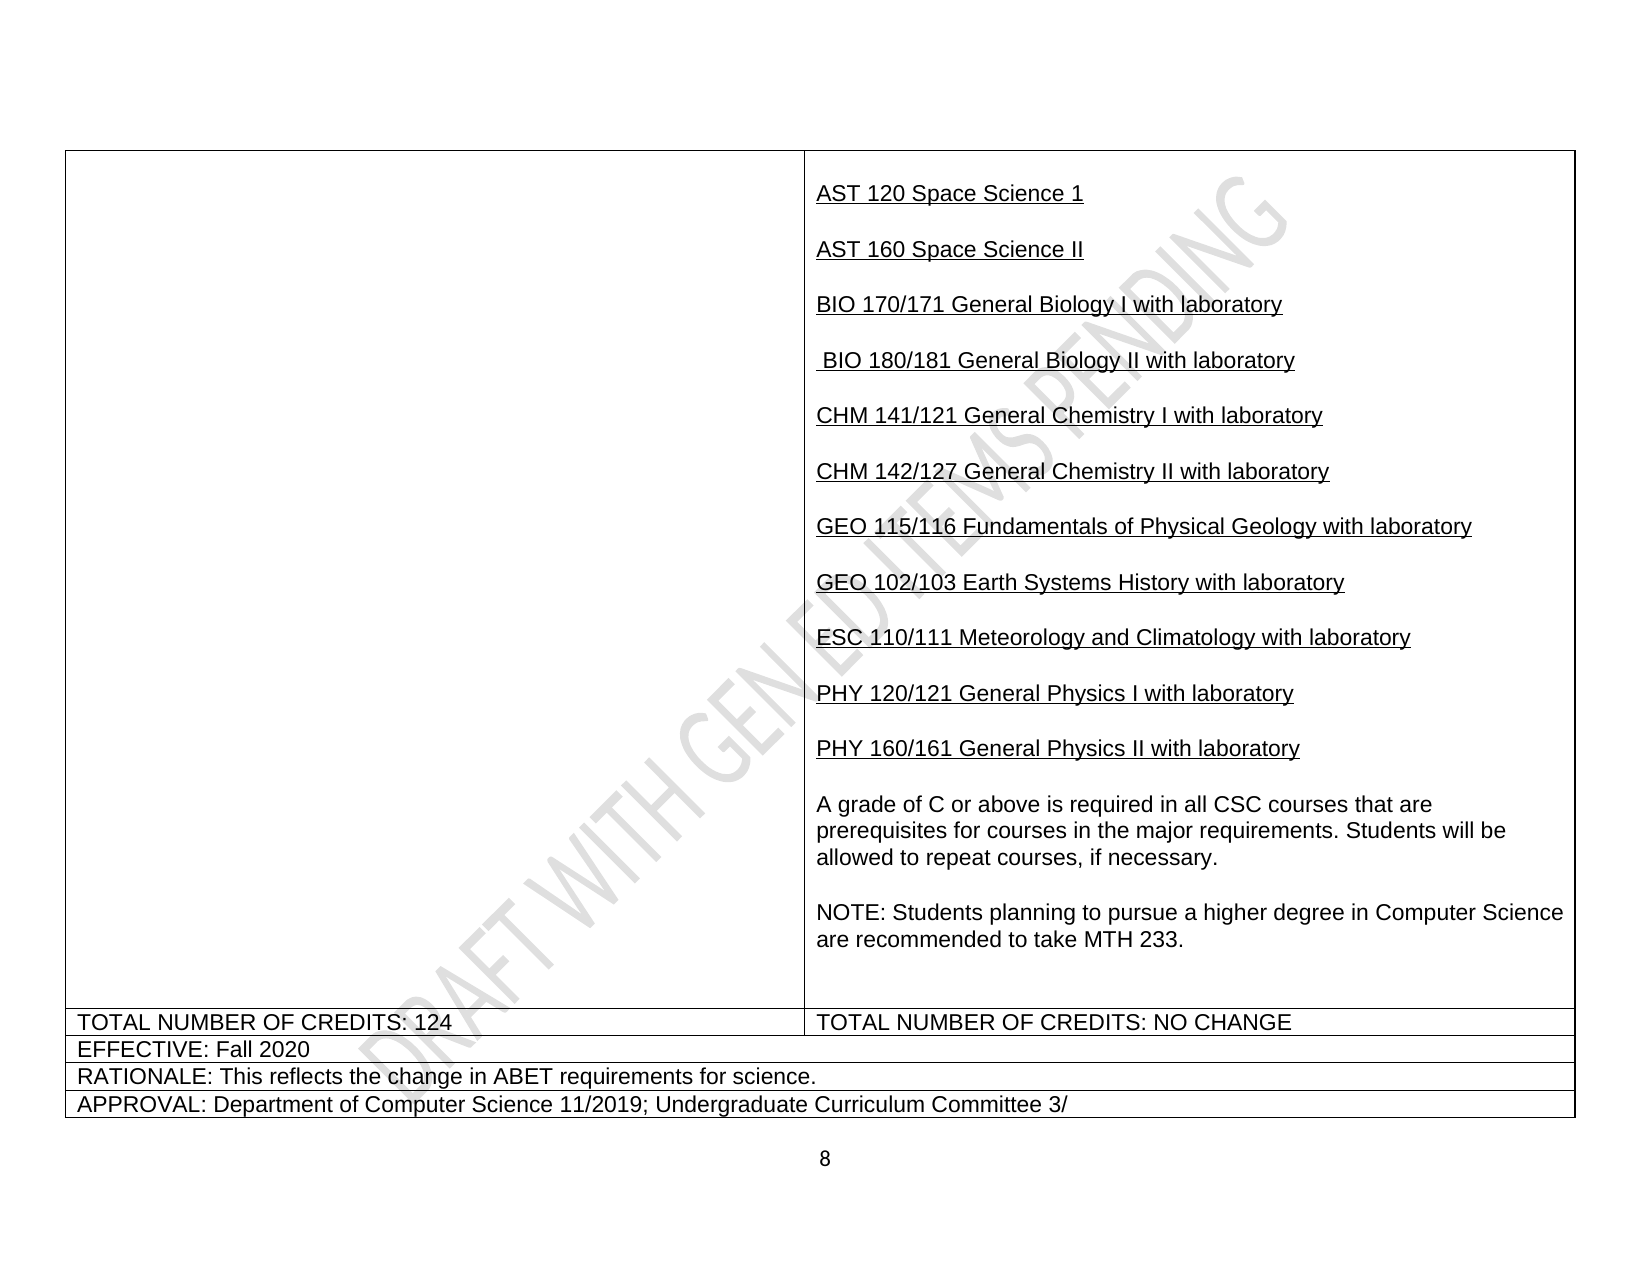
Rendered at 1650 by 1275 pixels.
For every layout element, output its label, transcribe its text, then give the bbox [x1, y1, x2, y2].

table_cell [805, 151, 1574, 1007]
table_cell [66, 151, 804, 1007]
table_cell TOTAL NUMBER OF CREDITS: 124 [66, 1009, 804, 1035]
table_cell TOTAL NUMBER OF CREDITS: NO CHANGE [805, 1009, 1574, 1035]
table_cell APPROVAL: Department of Computer Science 11/2019; Undergraduate Curriculum Committee 3/ [66, 1091, 1574, 1117]
table_cell RATIONALE: This reflects the change in ABET requirements for science. [66, 1063, 1574, 1089]
table_cell EFFECTIVE: [66, 1036, 1574, 1062]
